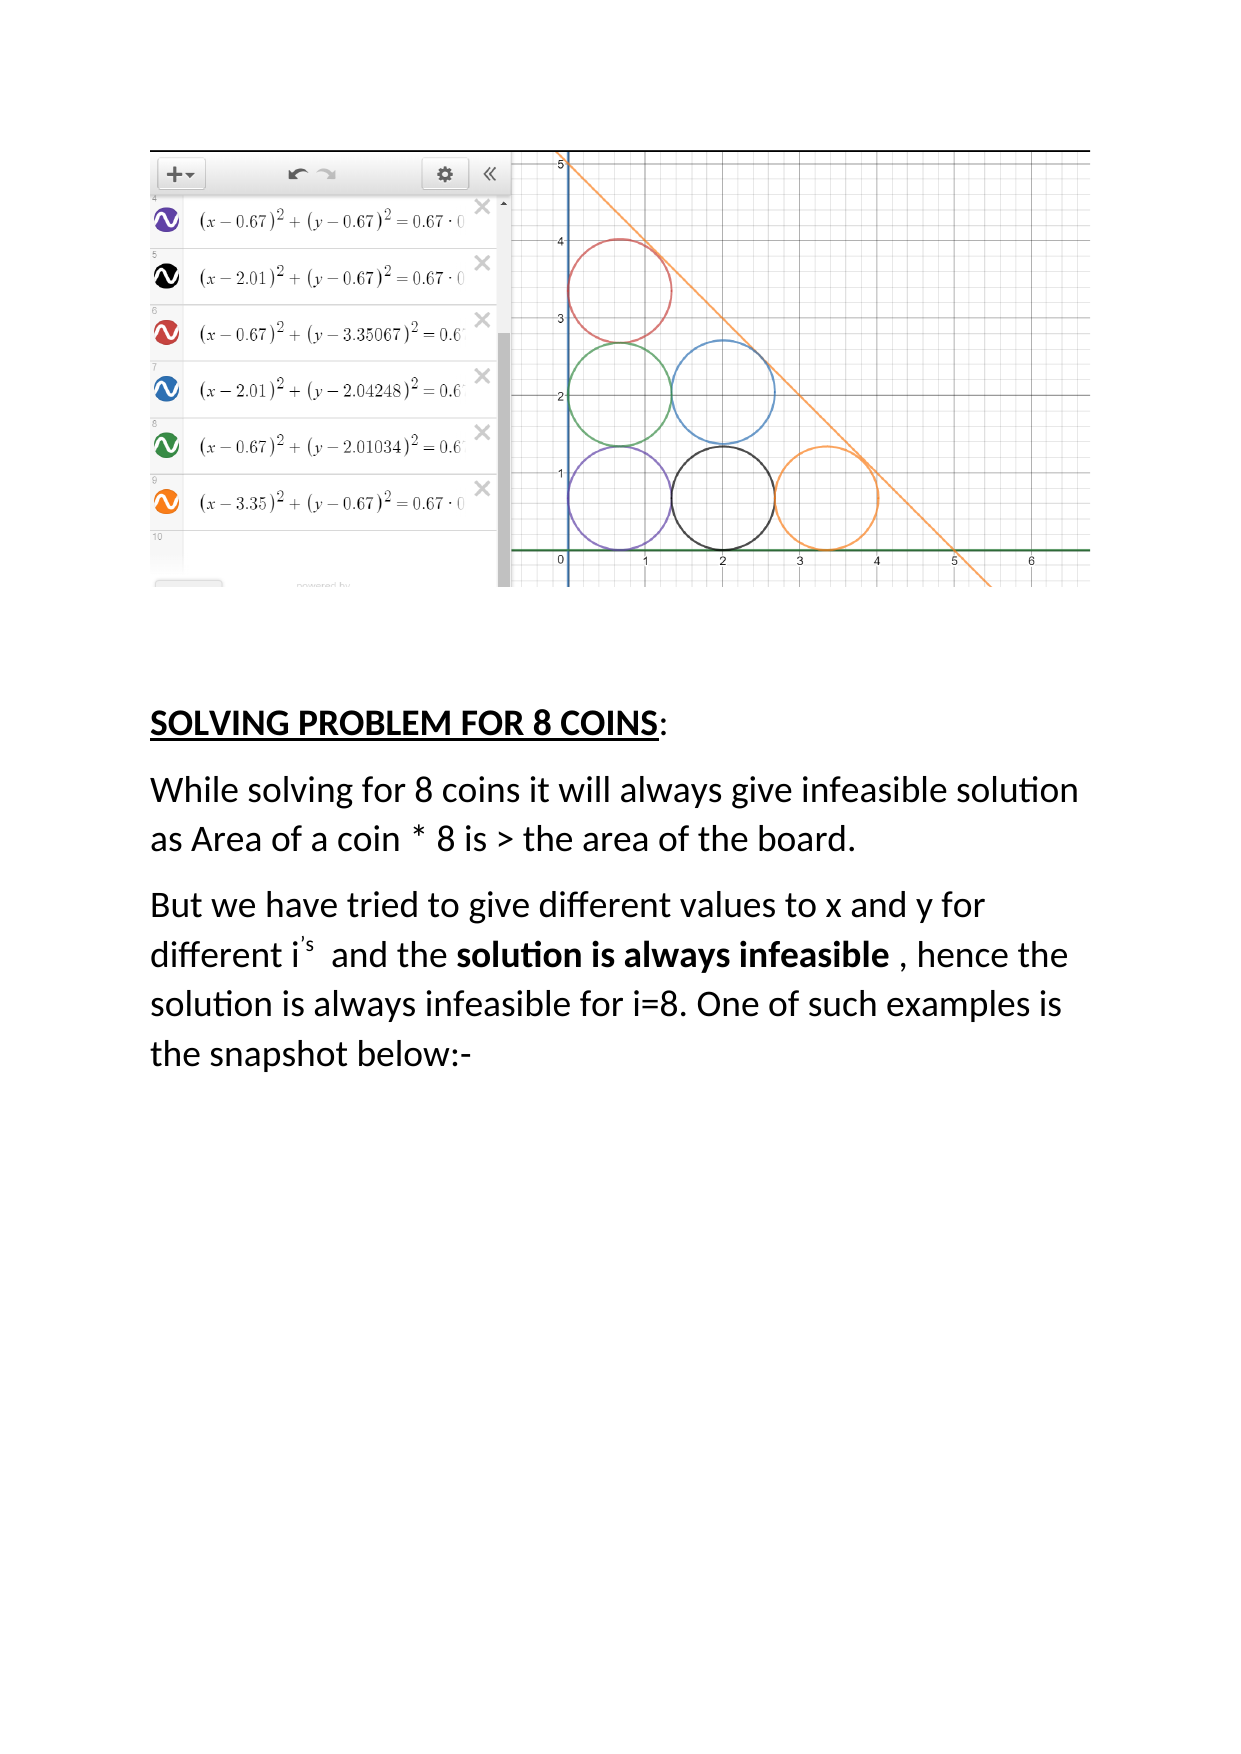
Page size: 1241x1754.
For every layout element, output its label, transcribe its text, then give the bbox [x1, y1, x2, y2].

picture [150, 150, 1091, 587]
text While solving for 8 coins it will always give infeasible solution as Area of a coin * 8 is > the area of the board. [150, 766, 1090, 861]
text SOLVING PROBLEM FOR 8 COINS: [150, 699, 1090, 745]
text But we have tried to give different values to x and y for different i’s and the solution is always infeasible , hence the solution is always infeasible for i=8. One of such examples is the snapshot below:- [150, 881, 1090, 1075]
